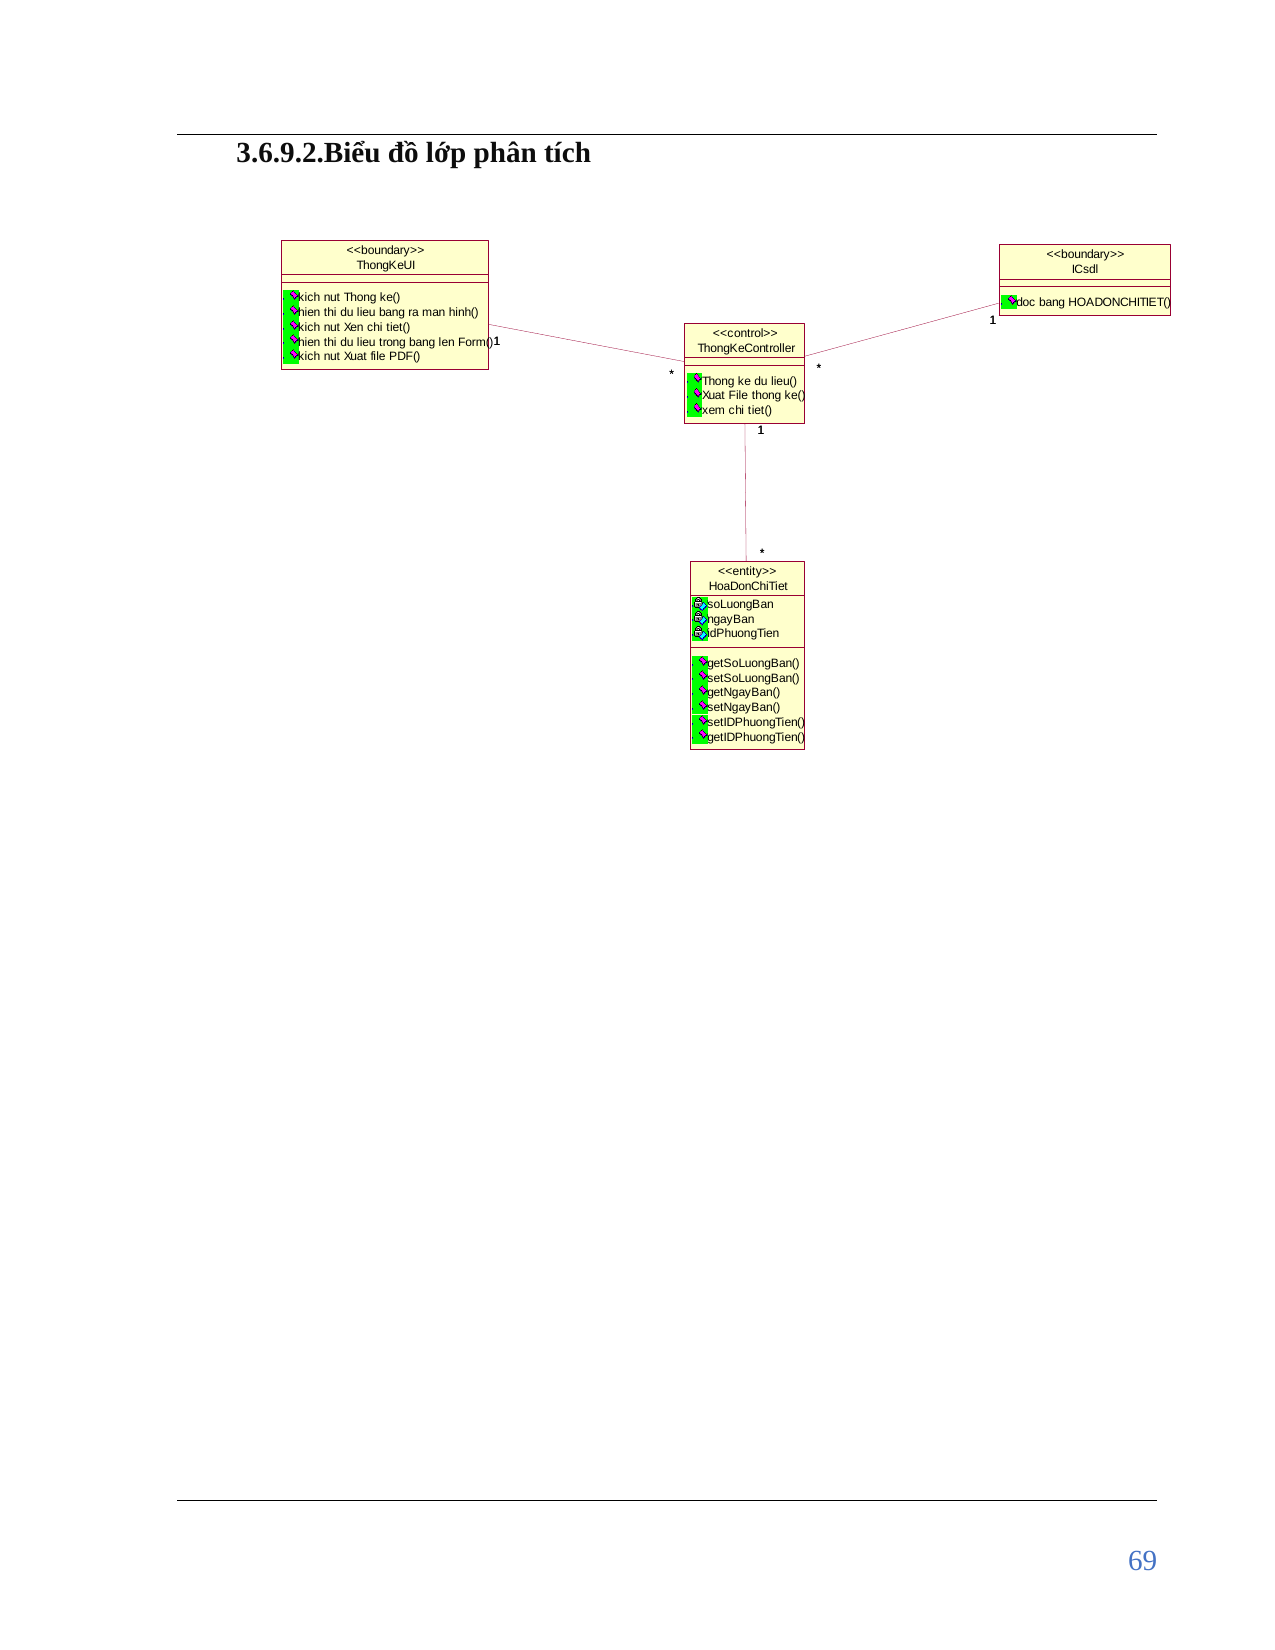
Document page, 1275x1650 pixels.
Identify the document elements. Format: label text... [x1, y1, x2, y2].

subtitle 3.6.9.2.Biểu đồ lớp phân tích [177, 135, 1157, 168]
